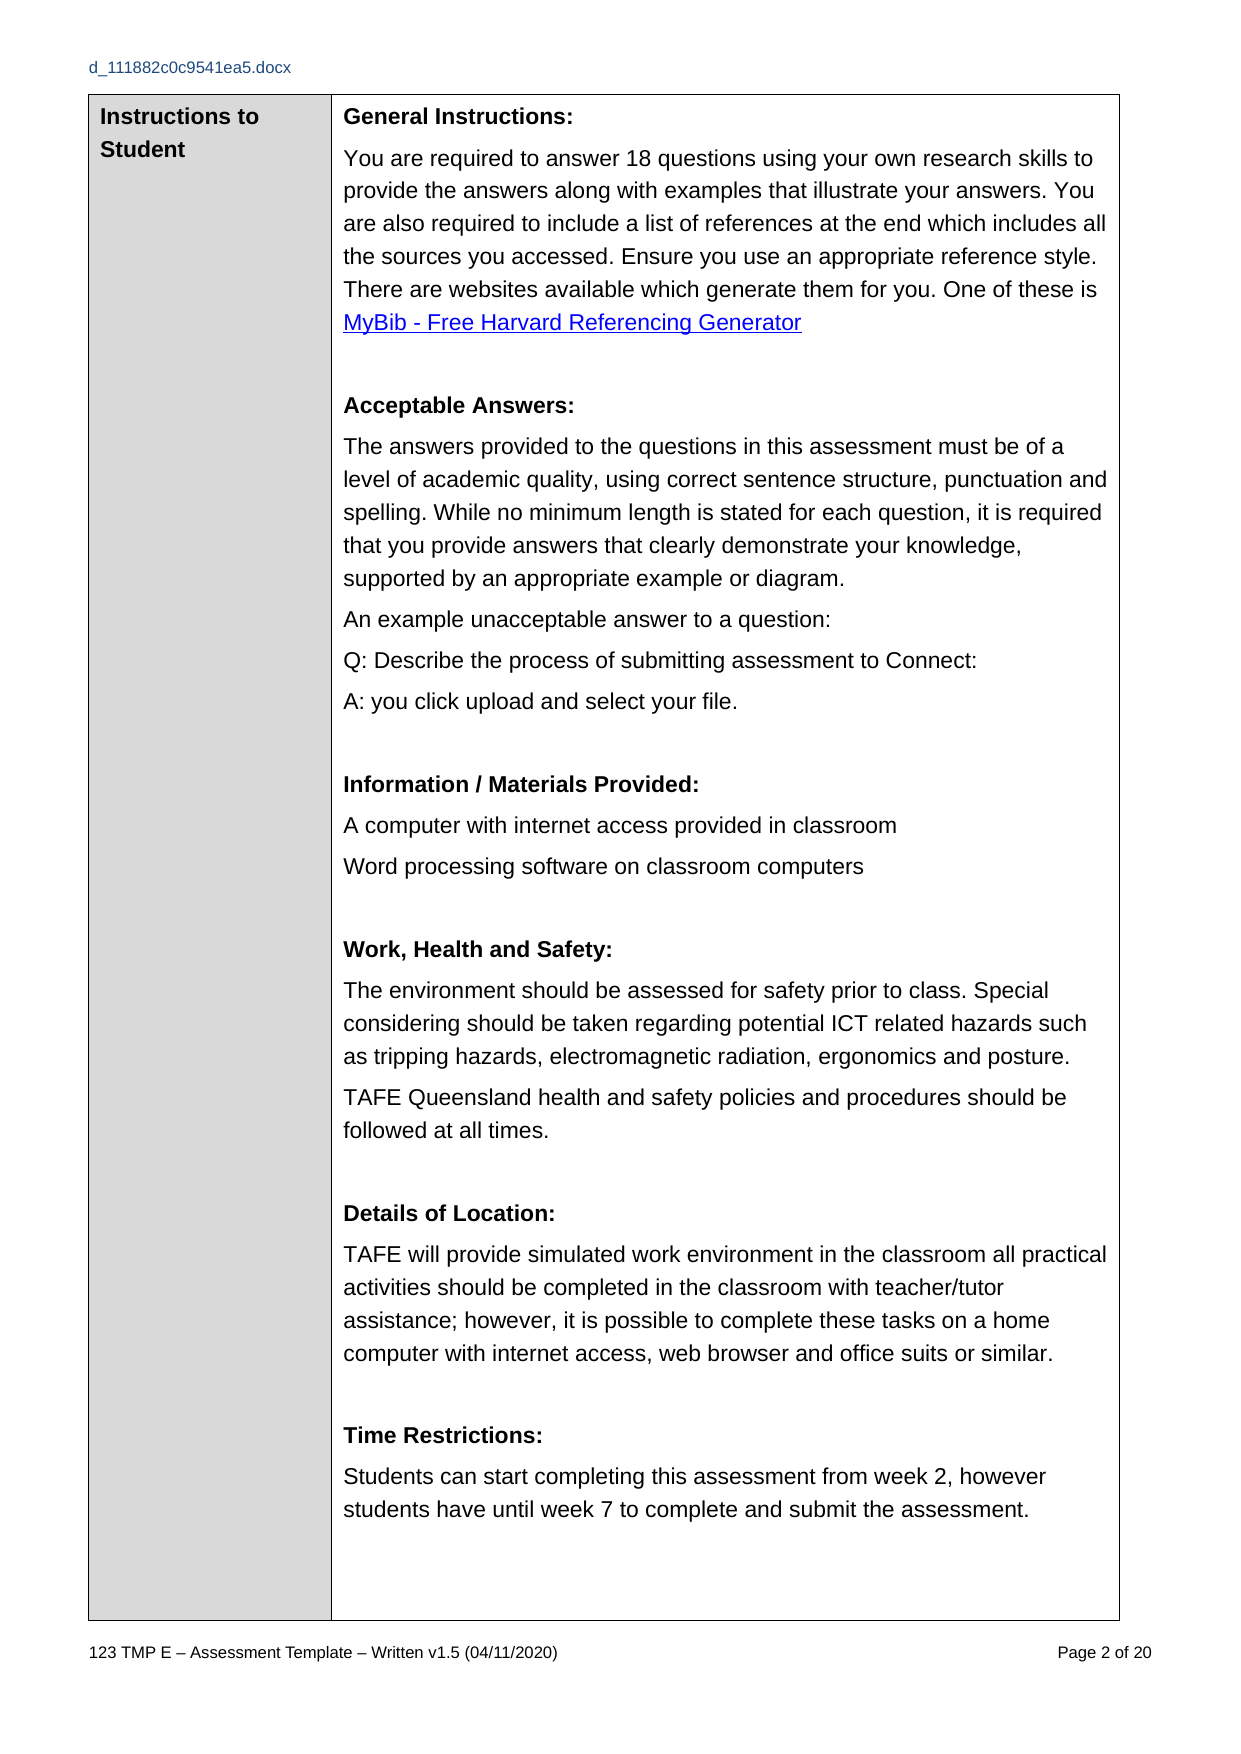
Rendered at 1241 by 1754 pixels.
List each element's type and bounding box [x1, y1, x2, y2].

table_header [89, 95, 331, 1620]
table_header [332, 95, 1119, 1620]
